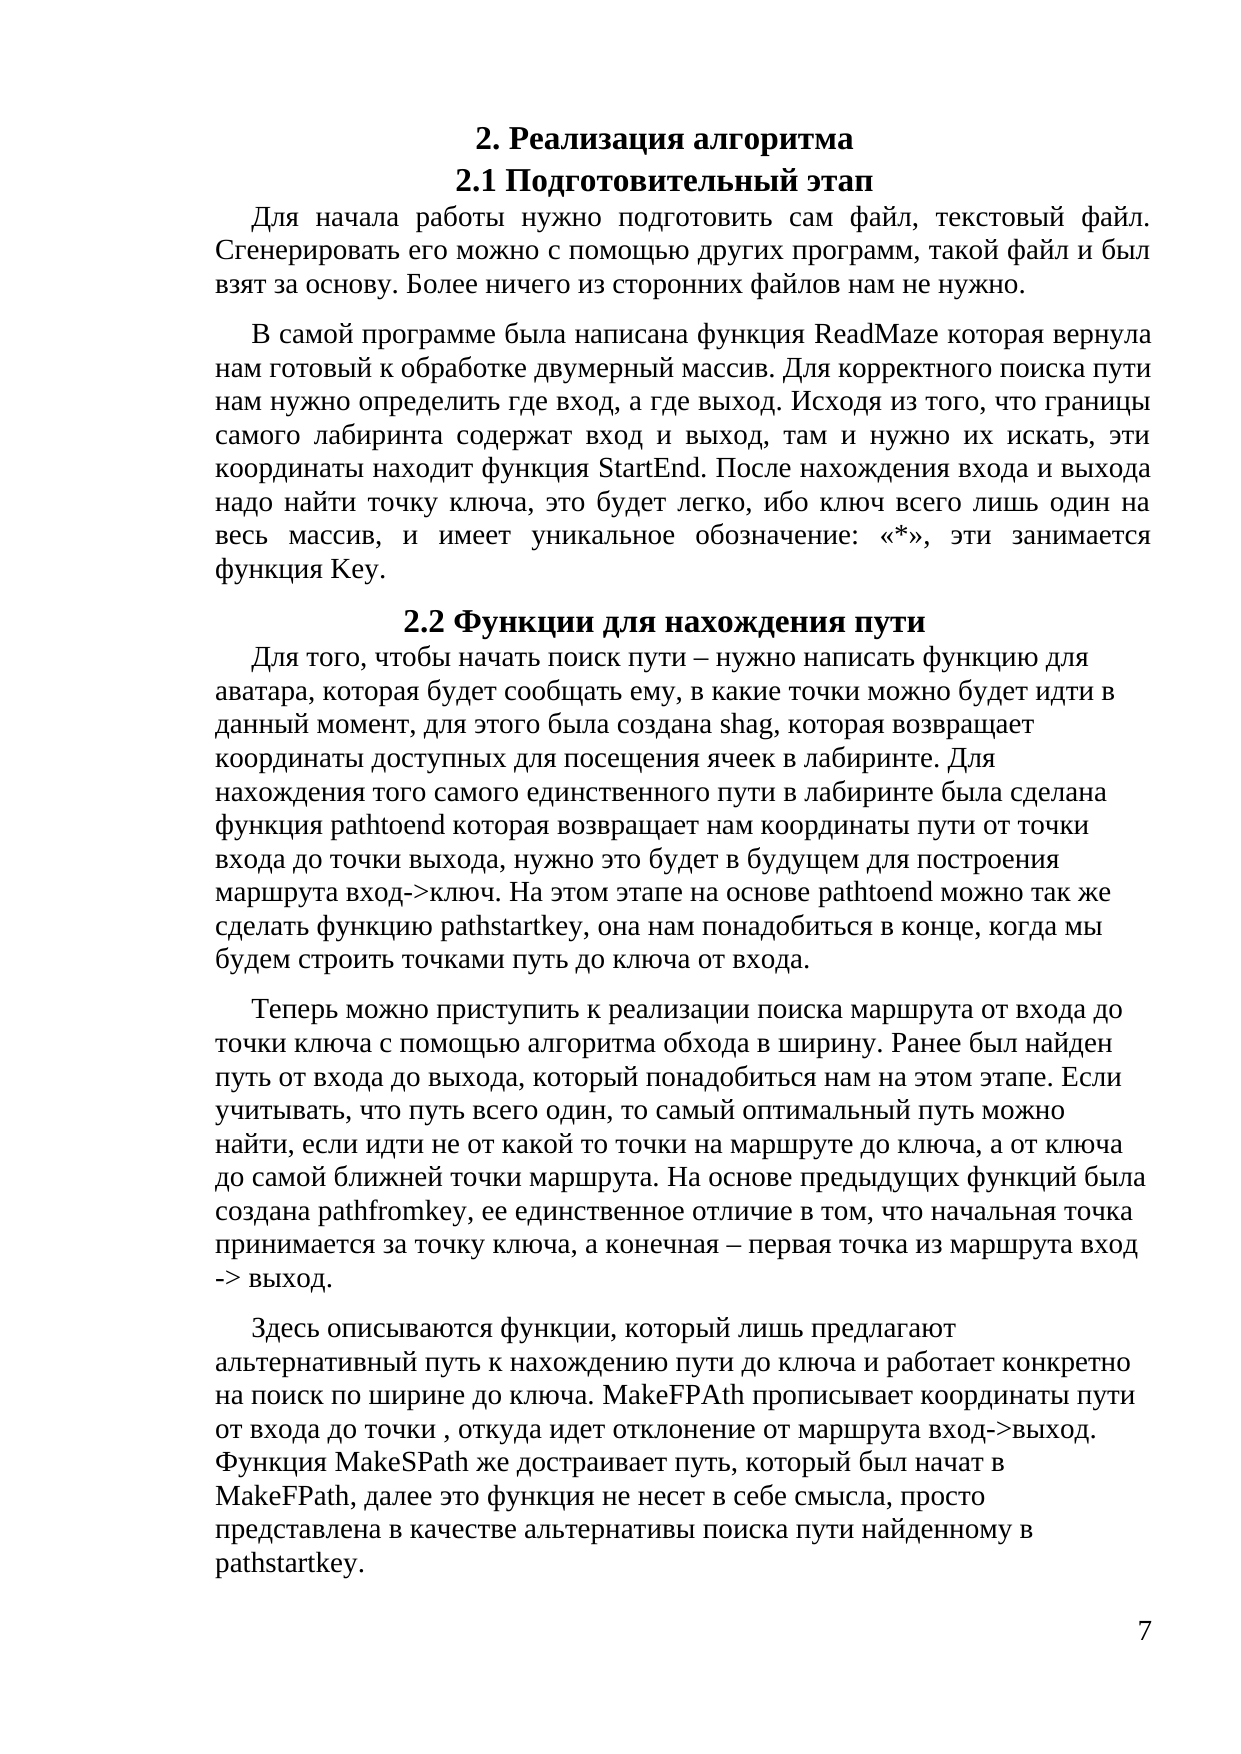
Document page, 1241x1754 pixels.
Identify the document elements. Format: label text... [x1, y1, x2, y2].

subtitle 2.1 Подготовительный этап [177, 161, 1152, 199]
text Здесь описываются функции, который лишь предлагают альтернативный путь к нахождению пути до ключа и работает конкретно на поиск по ширине до ключа. MakeFPAth прописывает координаты пути от входа до точки , откуда идет отклонение от маршрута вход->выход. Функция MakeSPath же достраивает путь, который был начат в MakeFPath, далее это функция не несет в себе смысла, просто представлена в качестве альтернативы поиска пути найденному в pathstartkey. [215, 1310, 1152, 1578]
subtitle 2.2 Функции для нахождения пути [177, 601, 1152, 639]
text В самой программе была написана функция ReadMaze которая вернула нам готовый к обработке двумерный массив. Для корректного поиска пути нам нужно определить где вход, а где выход. Исходя из того, что границы самого лабиринта содержат вход и выход, там и нужно их искать, эти координаты находит функция StartEnd. После нахождения входа и выхода надо найти точку ключа, это будет легко, ибо ключ всего лишь один на весь массив, и имеет уникальное обозначение: «*», эти занимается функция Key. [215, 316, 1152, 584]
text Для того, чтобы начать поиск пути – нужно написать функцию для аватара, которая будет сообщать ему, в какие точки можно будет идти в данный момент, для этого была создана shag, которая возвращает координаты доступных для посещения ячеек в лабиринте. Для нахождения того самого единственного пути в лабиринте была сделана функция pathtoend которая возвращает нам координаты пути от точки входа до точки выхода, нужно это будет в будущем для построения маршрута вход->ключ. На этом этапе на основе pathtoend можно так же сделать функцию pathstartkey, она нам понадобиться в конце, когда мы будем строить точками путь до ключа от входа. [215, 639, 1152, 975]
text Для начала работы нужно подготовить сам файл, текстовый файл. Сгенерировать его можно с помощью других программ, такой файл и был взят за основу. Более ничего из сторонних файлов нам не нужно. [215, 199, 1152, 299]
subtitle 2. Реализация алгоритма [177, 118, 1152, 156]
text Теперь можно приступить к реализации поиска маршрута от входа до точки ключа с помощью алгоритма обхода в ширину. Ранее был найден путь от входа до выхода, который понадобиться нам на этом этапе. Если учитывать, что путь всего один, то самый оптимальный путь можно найти, если идти не от какой то точки на маршруте до ключа, а от ключа до самой ближней точки маршрута. На основе предыдущих функций была создана pathfromkey, ее единственное отличие в том, что начальная точка принимается за точку ключа, а конечная – первая точка из маршрута вход -> выход. [215, 992, 1152, 1293]
